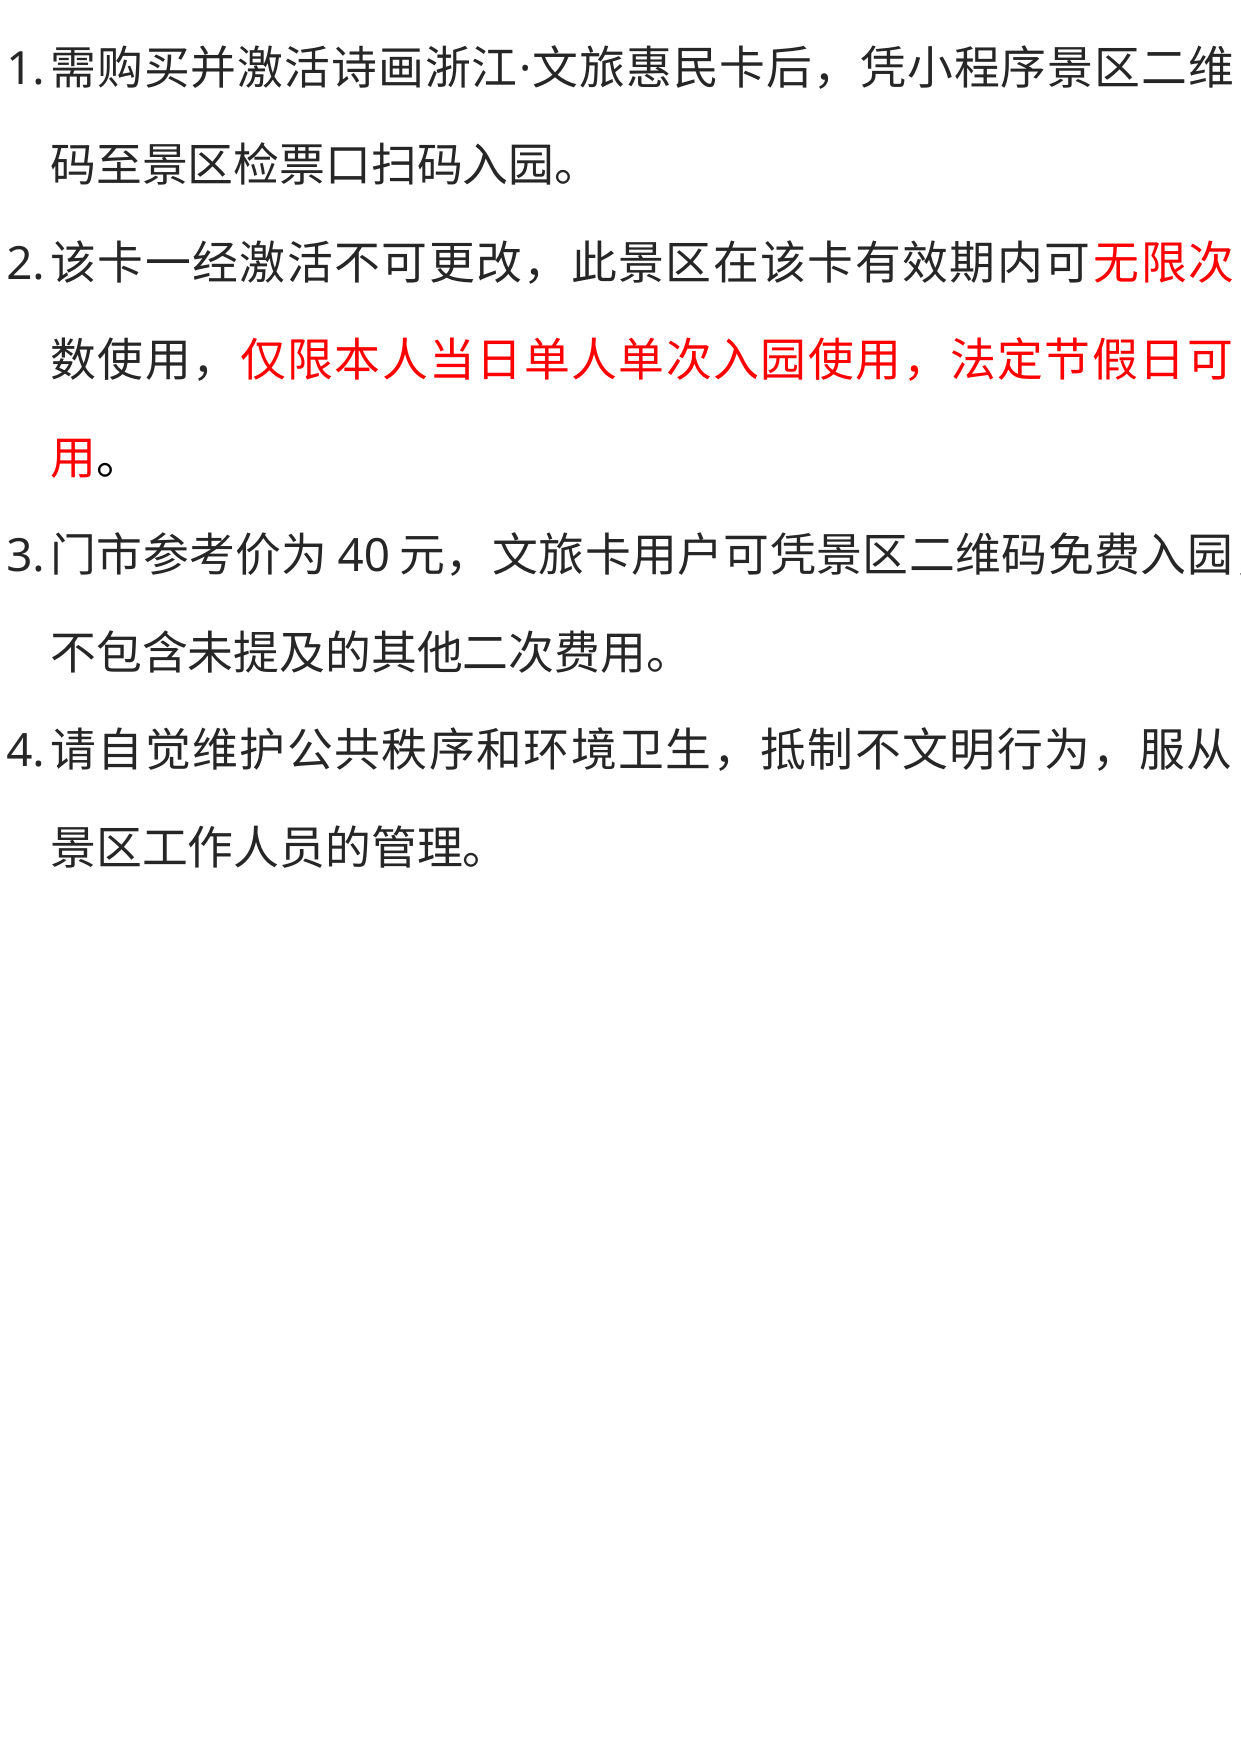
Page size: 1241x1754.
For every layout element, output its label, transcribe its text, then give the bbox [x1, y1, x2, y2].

list 门市参考价为40元，文旅卡用户可凭景区二维码免费入园，不包含未提及的其他二次费用。 [6, 503, 1234, 698]
list 需购买并激活诗画浙江·文旅惠民卡后，凭小程序景区二维码至景区检票口扫码入园。 [6, 16, 1234, 211]
list 请自觉维护公共秩序和环境卫生，抵制不文明行为，服从景区工作人员的管理。 [6, 698, 1234, 893]
list 该卡一经激活不可更改，此景区在该卡有效期内可无限次数使用，仅限本人当日单人单次入园使用，法定节假日可用。 [6, 211, 1234, 503]
